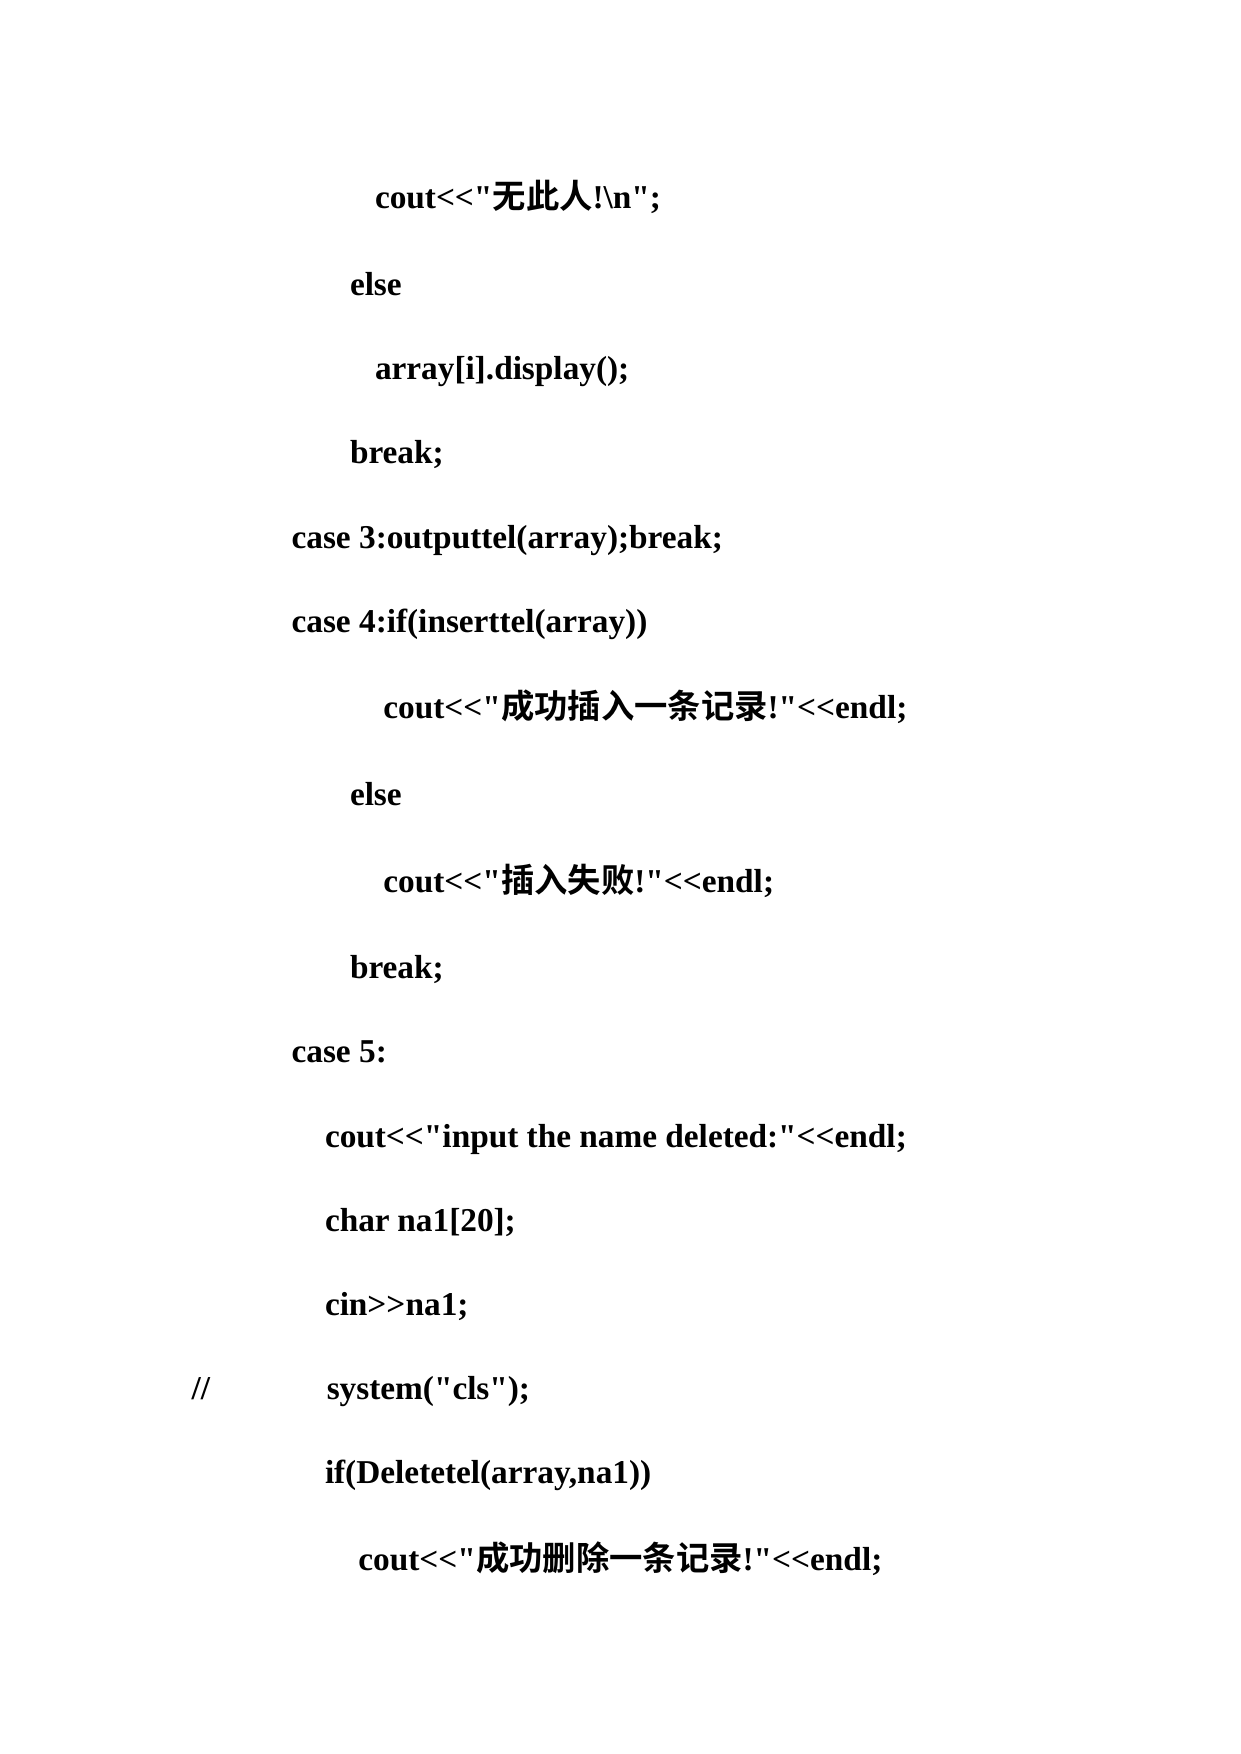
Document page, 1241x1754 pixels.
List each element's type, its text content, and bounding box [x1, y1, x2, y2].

text case 4:if(inserttel(array)) [148, 588, 1092, 653]
text // system("cls"); [148, 1355, 1092, 1420]
text cout<<"成功删除一条记录!"<<endl; [148, 1523, 1092, 1588]
text cout<<"插入失败!"<<endl; [148, 845, 1092, 910]
text break; [148, 934, 1092, 999]
text if(Deletetel(array,na1)) [148, 1439, 1092, 1504]
text case 5: [148, 1018, 1092, 1083]
text else [148, 761, 1092, 826]
text cout<<"无此人!\n"; [148, 162, 1092, 227]
text cin>>na1; [148, 1271, 1092, 1336]
text char na1[20]; [148, 1187, 1092, 1252]
text cout<<"input the name deleted:"<<endl; [148, 1102, 1092, 1167]
text array[i].display(); [148, 335, 1092, 400]
text break; [148, 419, 1092, 484]
text cout<<"成功插入一条记录!"<<endl; [148, 672, 1092, 737]
text else [148, 251, 1092, 316]
text case 3:outputtel(array);break; [148, 503, 1092, 568]
